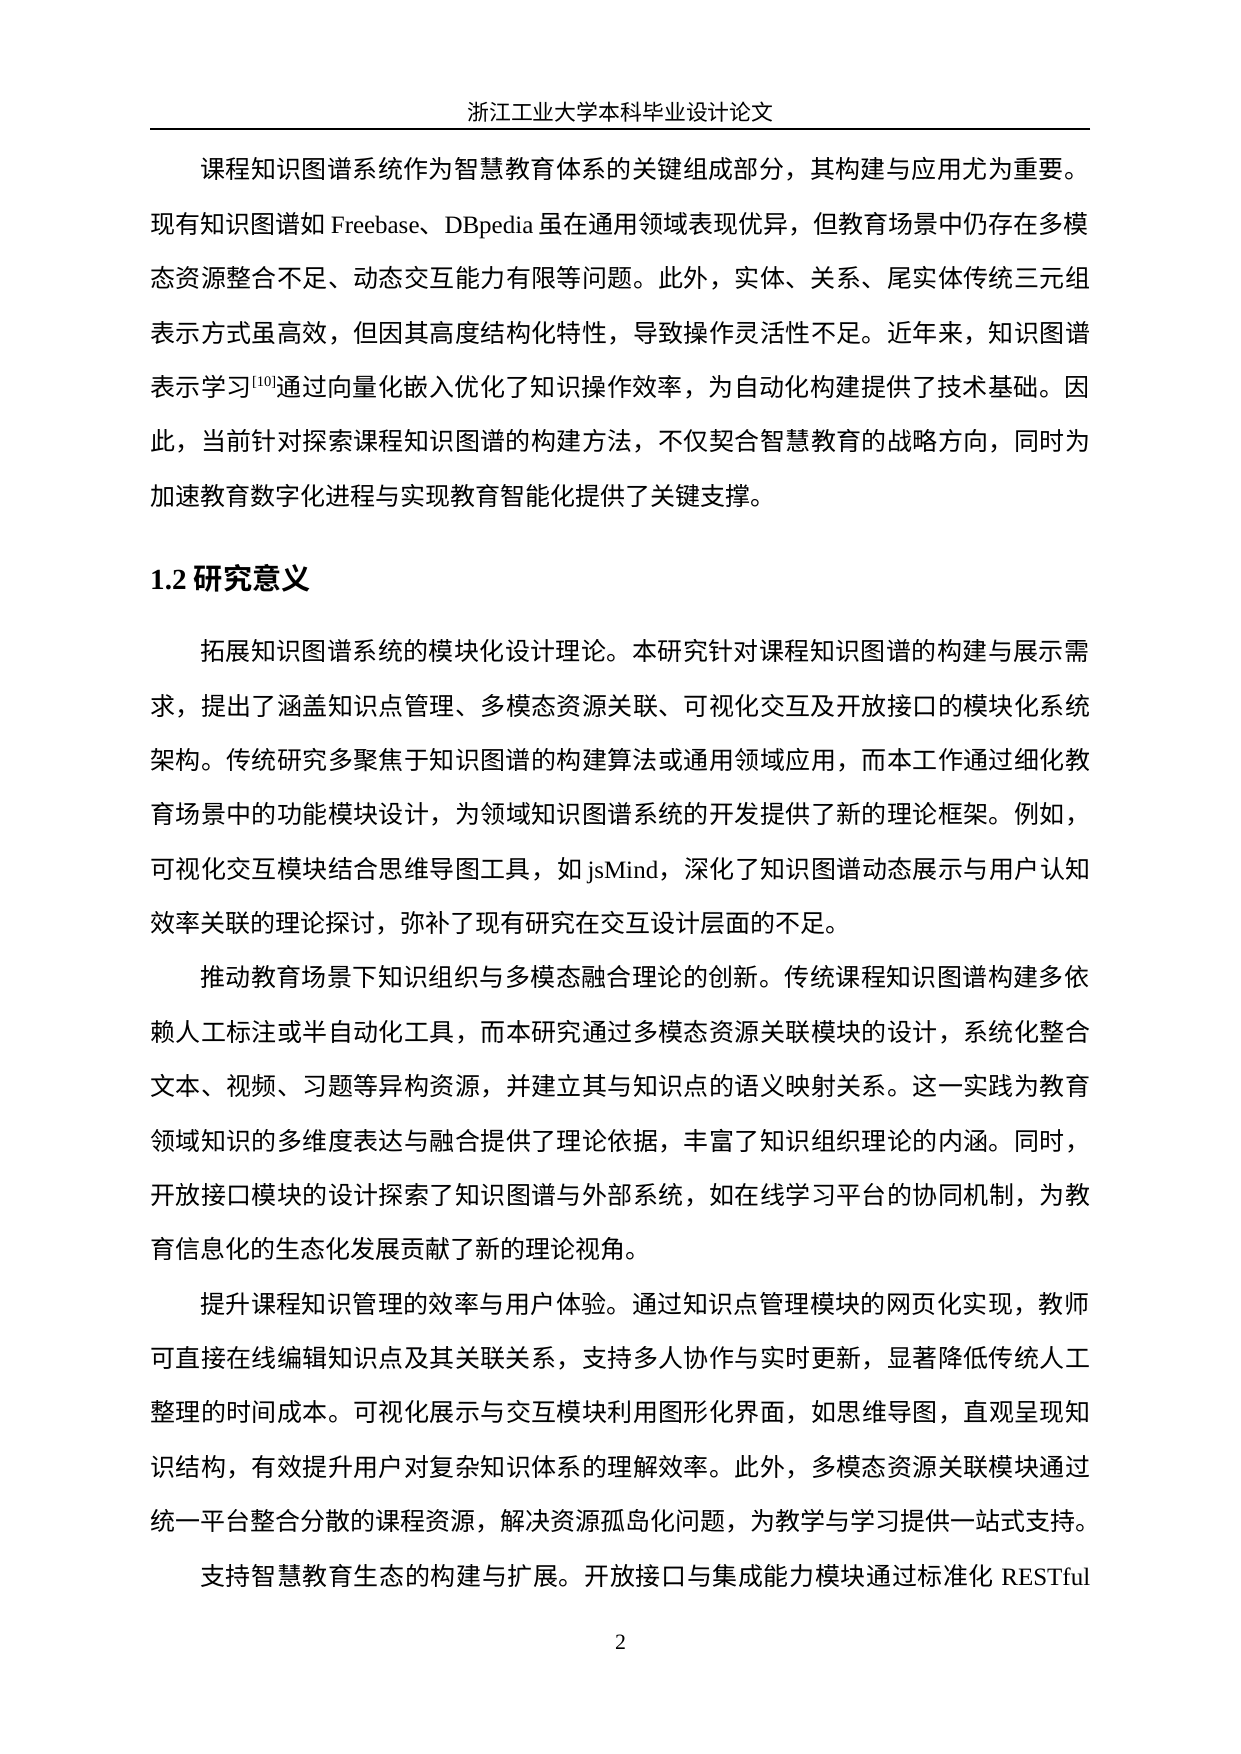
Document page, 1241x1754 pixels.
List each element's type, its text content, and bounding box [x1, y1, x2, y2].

text 拓展知识图谱系统的模块化设计理论。本研究针对课程知识图谱的构建与展示需求，提出了涵盖知识点管理、多模态资源关联、可视化交互及开放接口的模块化系统架构。传统研究多聚焦于知识图谱的构建算法或通用领域应用，而本工作通过细化教育场景中的功能模块设计，为领域知识图谱系统的开发提供了新的理论框架。例如，可视化交互模块结合思维导图工具，如jsMind，深化了知识图谱动态展示与用户认知效率关联的理论探讨，弥补了现有研究在交互设计层面的不足。 [150, 632, 1090, 940]
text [150, 1556, 1090, 1592]
text 课程知识图谱系统作为智慧教育体系的关键组成部分，其构建与应用尤为重要。现有知识图谱如Freebase、DBpedia虽在通用领域表现优异，但教育场景中仍存在多模态资源整合不足、动态交互能力有限等问题。此外，实体、关系、尾实体传统三元组表示方式虽高效，但因其高度结构化特性，导致操作灵活性不足。近年来，知识图谱表示学习[10]通过向量化嵌入优化了知识操作效率，为自动化构建提供了技术基础。因此，当前针对探索课程知识图谱的构建方法，不仅契合智慧教育的战略方向，同时为加速教育数字化进程与实现教育智能化提供了关键支撑。 [150, 150, 1090, 512]
text 提升课程知识管理的效率与用户体验。通过知识点管理模块的网页化实现，教师可直接在线编辑知识点及其关联关系，支持多人协作与实时更新，显著降低传统人工整理的时间成本。可视化展示与交互模块利用图形化界面，如思维导图，直观呈现知识结构，有效提升用户对复杂知识体系的理解效率。此外，多模态资源关联模块通过统一平台整合分散的课程资源，解决资源孤岛化问题，为教学与学习提供一站式支持。 [150, 1284, 1090, 1538]
subtitle 1.2 研究意义 [150, 556, 1090, 598]
text 推动教育场景下知识组织与多模态融合理论的创新。传统课程知识图谱构建多依赖人工标注或半自动化工具，而本研究通过多模态资源关联模块的设计，系统化整合文本、视频、习题等异构资源，并建立其与知识点的语义映射关系。这一实践为教育领域知识的多维度表达与融合提供了理论依据，丰富了知识组织理论的内涵。同时，开放接口模块的设计探索了知识图谱与外部系统，如在线学习平台的协同机制，为教育信息化的生态化发展贡献了新的理论视角。 [150, 958, 1090, 1266]
